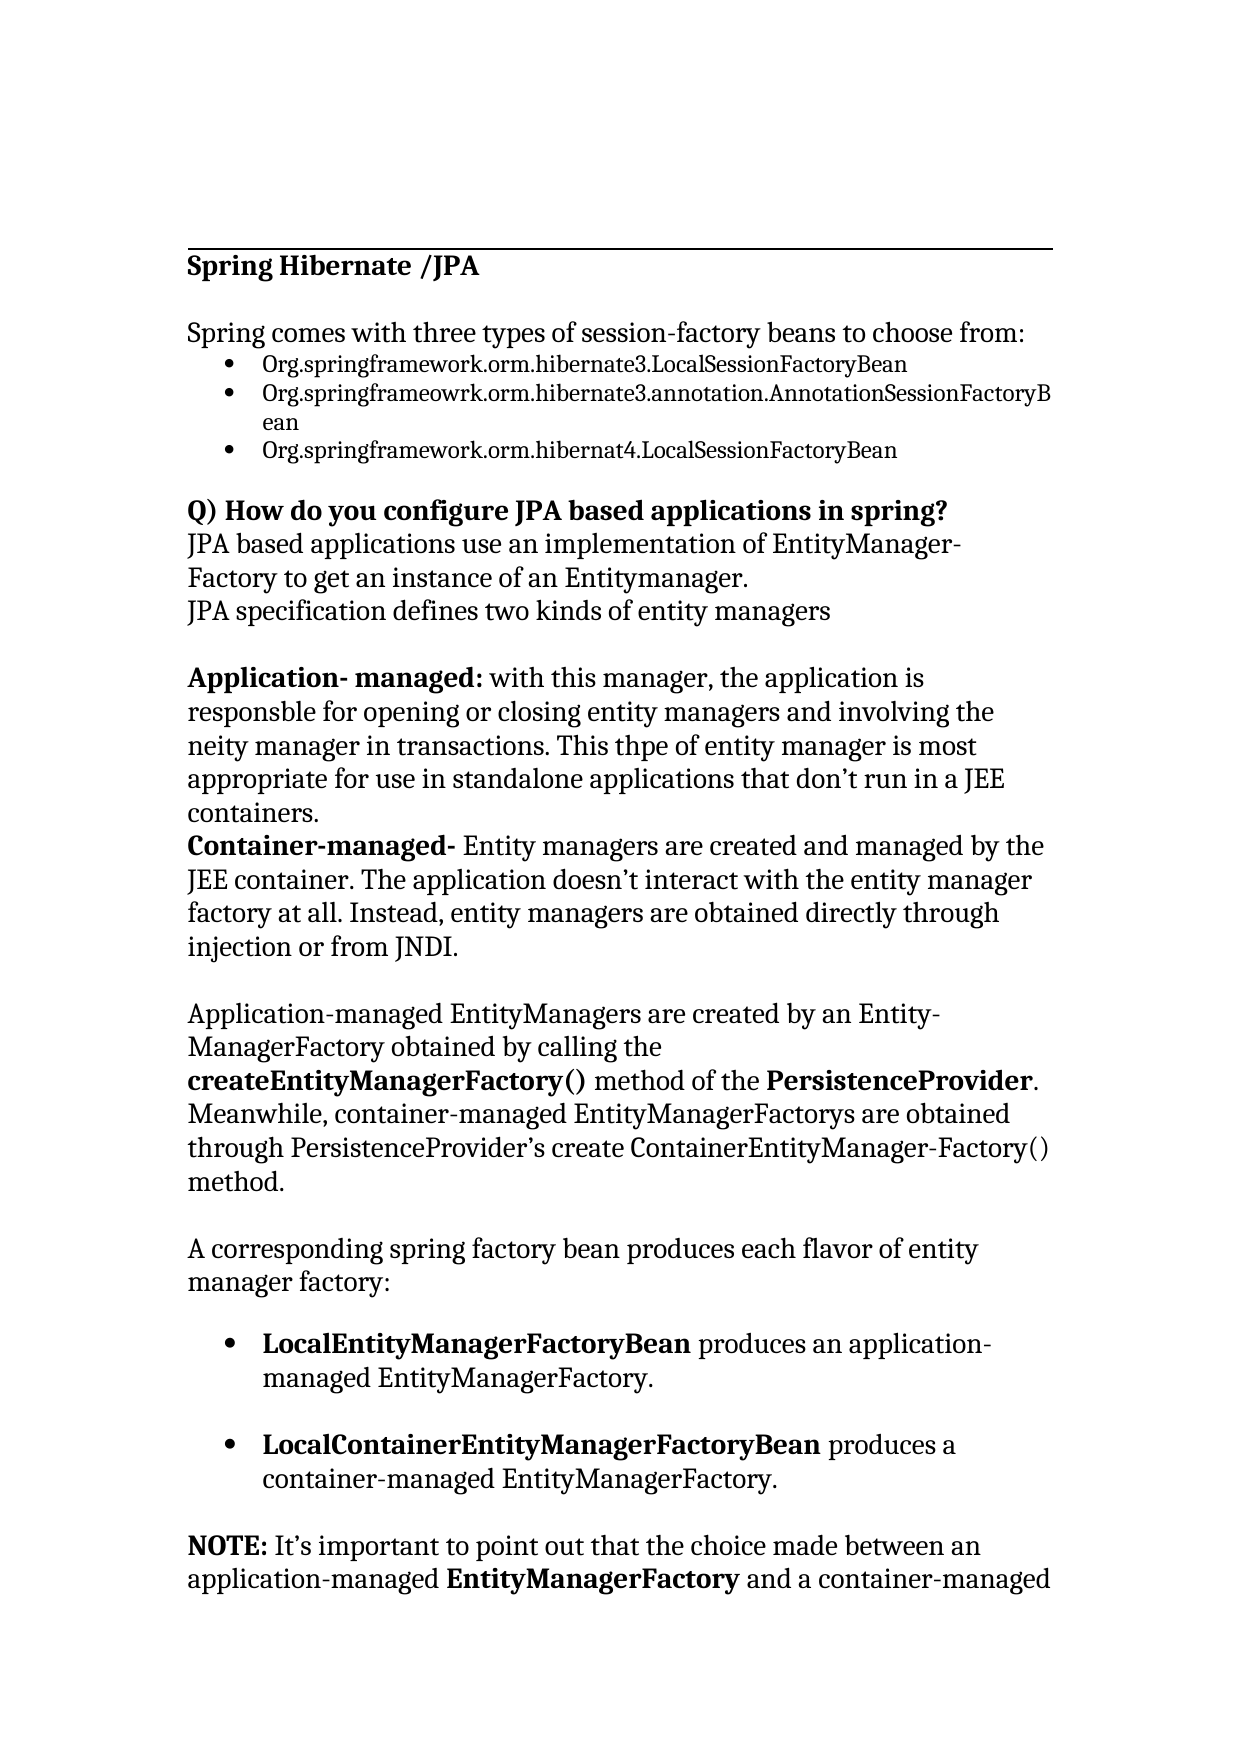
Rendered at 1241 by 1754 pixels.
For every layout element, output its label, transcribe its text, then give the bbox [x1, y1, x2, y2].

text Spring comes with three types of session-factory beans to choose from: [187, 317, 1053, 350]
text Q) How do you configure JPA based applications in spring? [187, 494, 1053, 527]
list Org.springframeowrk.orm.hibernate3.annotation.AnnotationSessionFactoryBean [225, 379, 1053, 436]
text JPA specification defines two kinds of entity managers [187, 594, 1053, 628]
text Application- managed: with this manager, the application is responsble for opening or closing entity managers and involving the neity manager in transactions. This thpe of entity manager is most appropriate for use in standalone applications that don’t run in a JEE containers. [187, 662, 1053, 829]
list Org.springframework.orm.hibernat4.LocalSessionFactoryBean [225, 436, 1053, 465]
list LocalEntityManagerFactoryBean produces an application-managed EntityManagerFactory. [225, 1328, 1053, 1395]
text A corresponding spring factory bean produces each flavor of entity manager factory: [187, 1232, 1053, 1299]
text Application-managed EntityManagers are created by an Entity-ManagerFactory obtained by calling the createEntityManagerFactory() method of the PersistenceProvider. Meanwhile, container-managed EntityManagerFactorys are obtained through PersistenceProvider’s create ContainerEntityManager-Factory() method. [187, 997, 1053, 1198]
list LocalContainerEntityManagerFactoryBean produces a container-managed EntityManagerFactory. [225, 1428, 1053, 1495]
text JPA based applications use an implementation of EntityManager-Factory to get an instance of an Entitymanager. [187, 527, 1053, 594]
text Spring Hibernate /JPA [187, 249, 1053, 283]
text Container-managed- Entity managers are created and managed by the JEE container. The application doesn’t interact with the entity manager factory at all. Instead, entity managers are obtained directly through injection or from JNDI. [187, 829, 1053, 963]
list Org.springframework.orm.hibernate3.LocalSessionFactoryBean [225, 350, 1053, 379]
